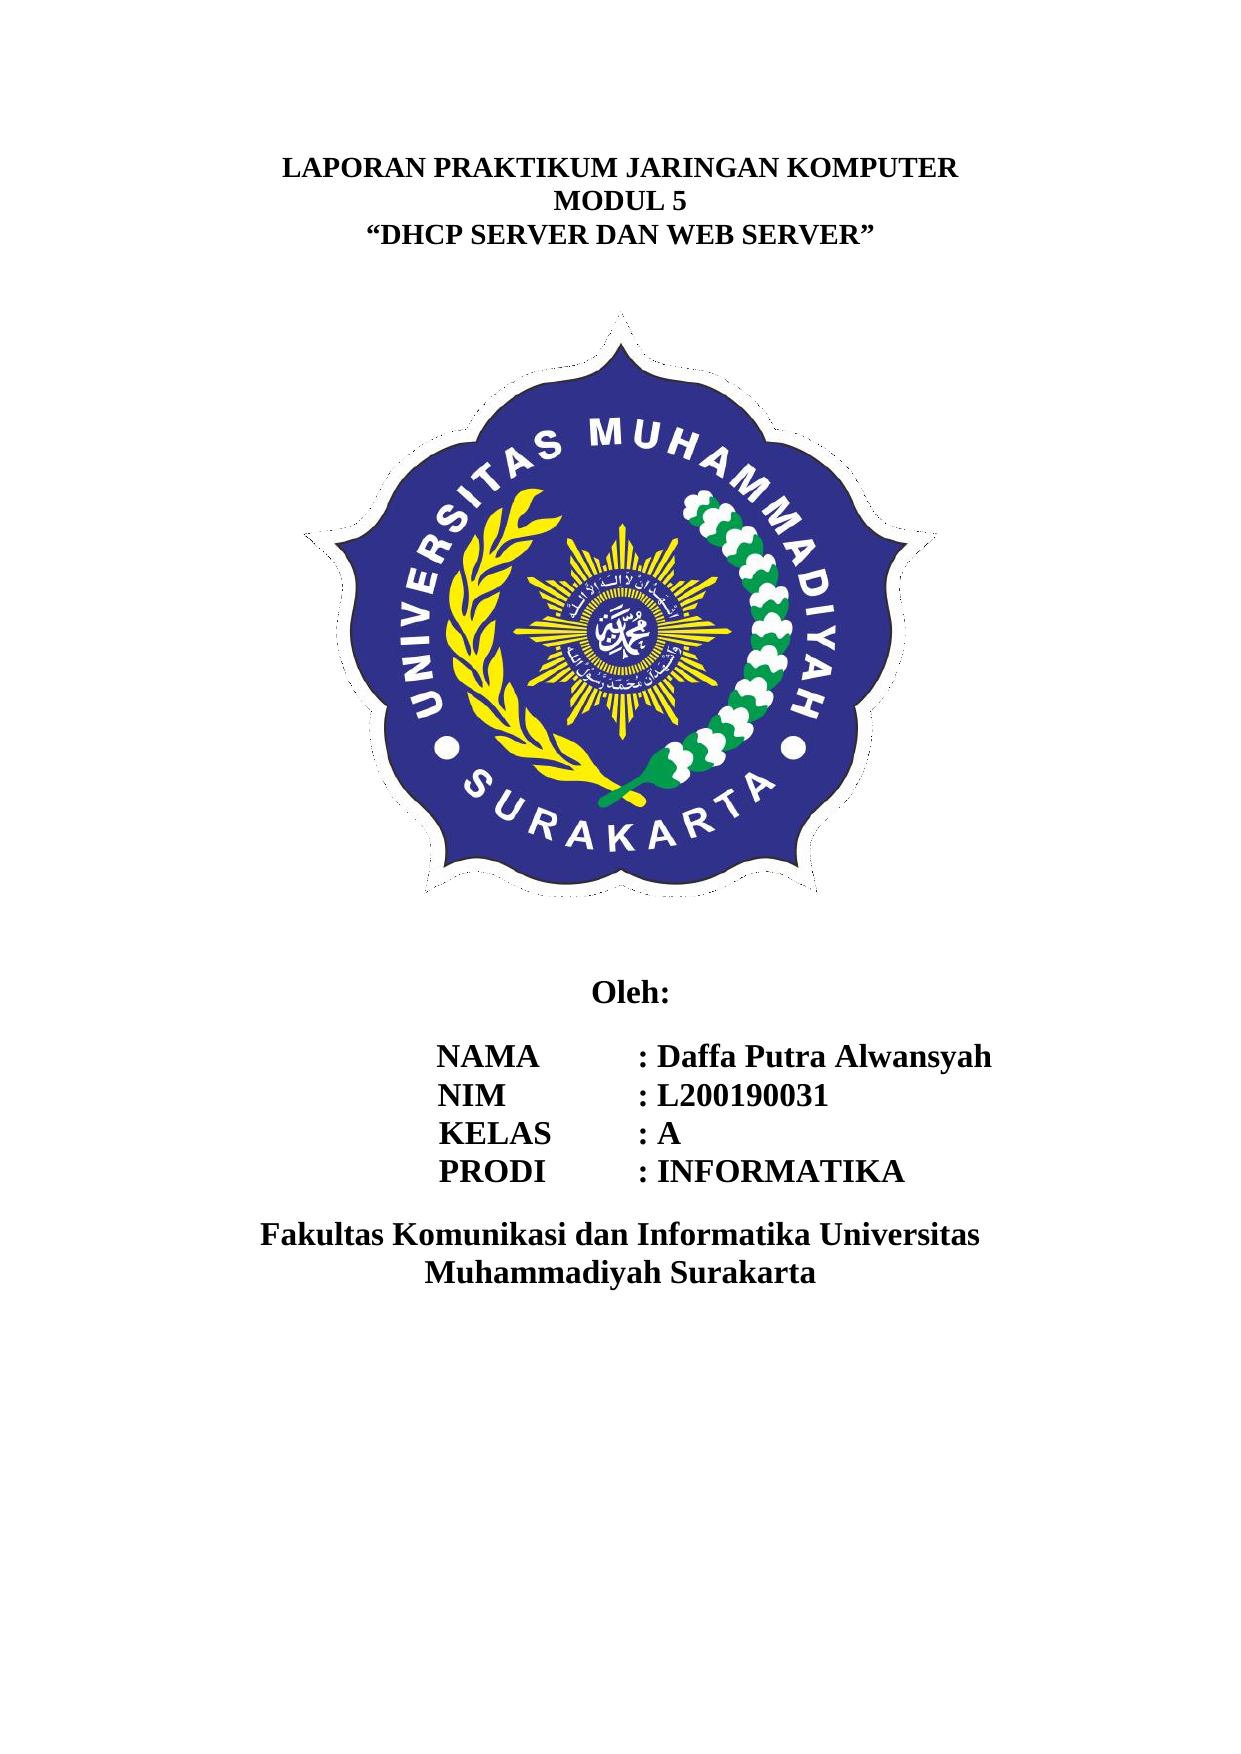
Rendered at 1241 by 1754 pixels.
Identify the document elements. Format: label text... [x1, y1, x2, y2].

text Fakultas Komunikasi dan Informatika Universitas Muhammadiyah Surakarta [187, 1190, 1053, 1291]
text KELAS : A [439, 1113, 1053, 1152]
text NIM : L200190031 [437, 1075, 1053, 1113]
text MODUL 5 [187, 183, 1053, 217]
text Oleh: [208, 973, 1053, 1037]
picture [303, 311, 938, 897]
text NAMA : Daffa Putra Alwansyah [436, 1037, 1053, 1075]
text PRODI : INFORMATIKA [439, 1152, 1053, 1190]
text “DHCP SERVER DAN WEB SERVER” [187, 217, 1053, 251]
text LAPORAN PRAKTIKUM JARINGAN KOMPUTER [187, 150, 1053, 183]
